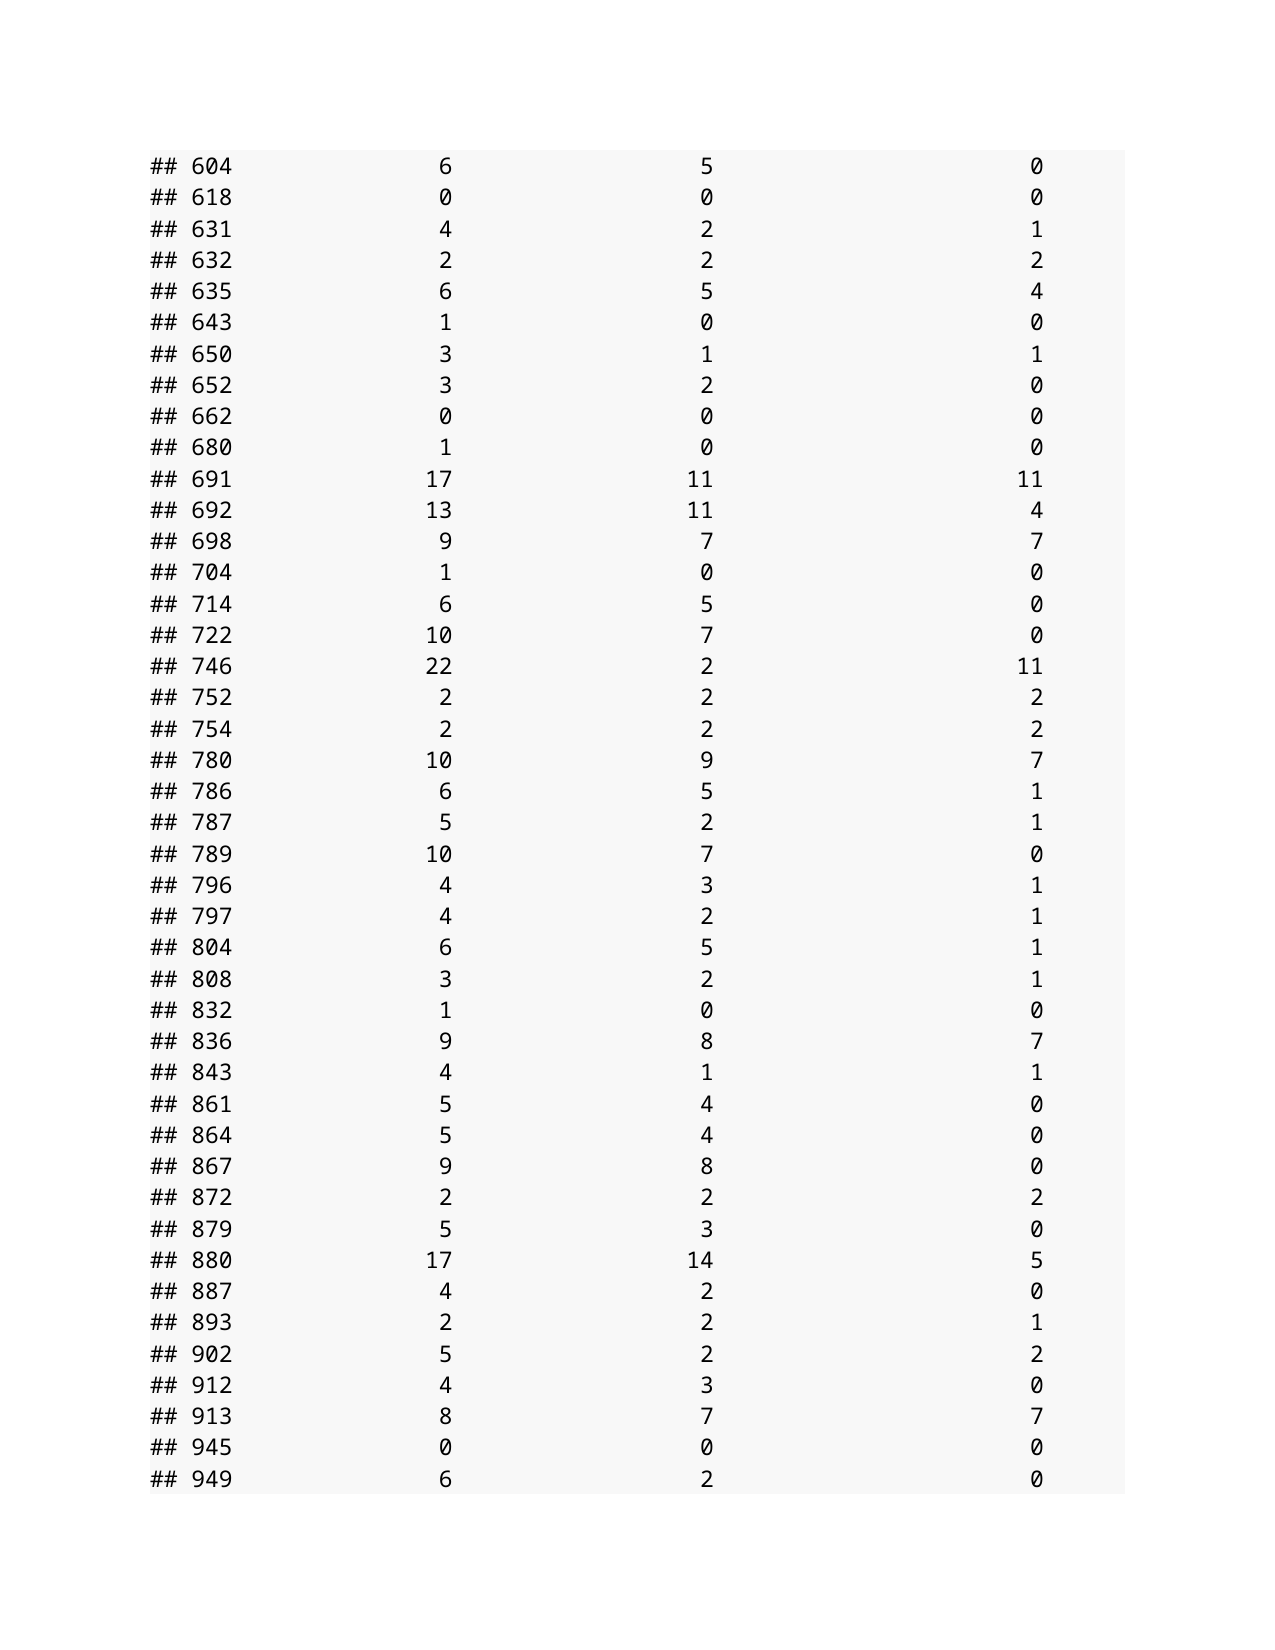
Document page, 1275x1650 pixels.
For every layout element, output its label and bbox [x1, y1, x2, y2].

text [150, 150, 1125, 1494]
